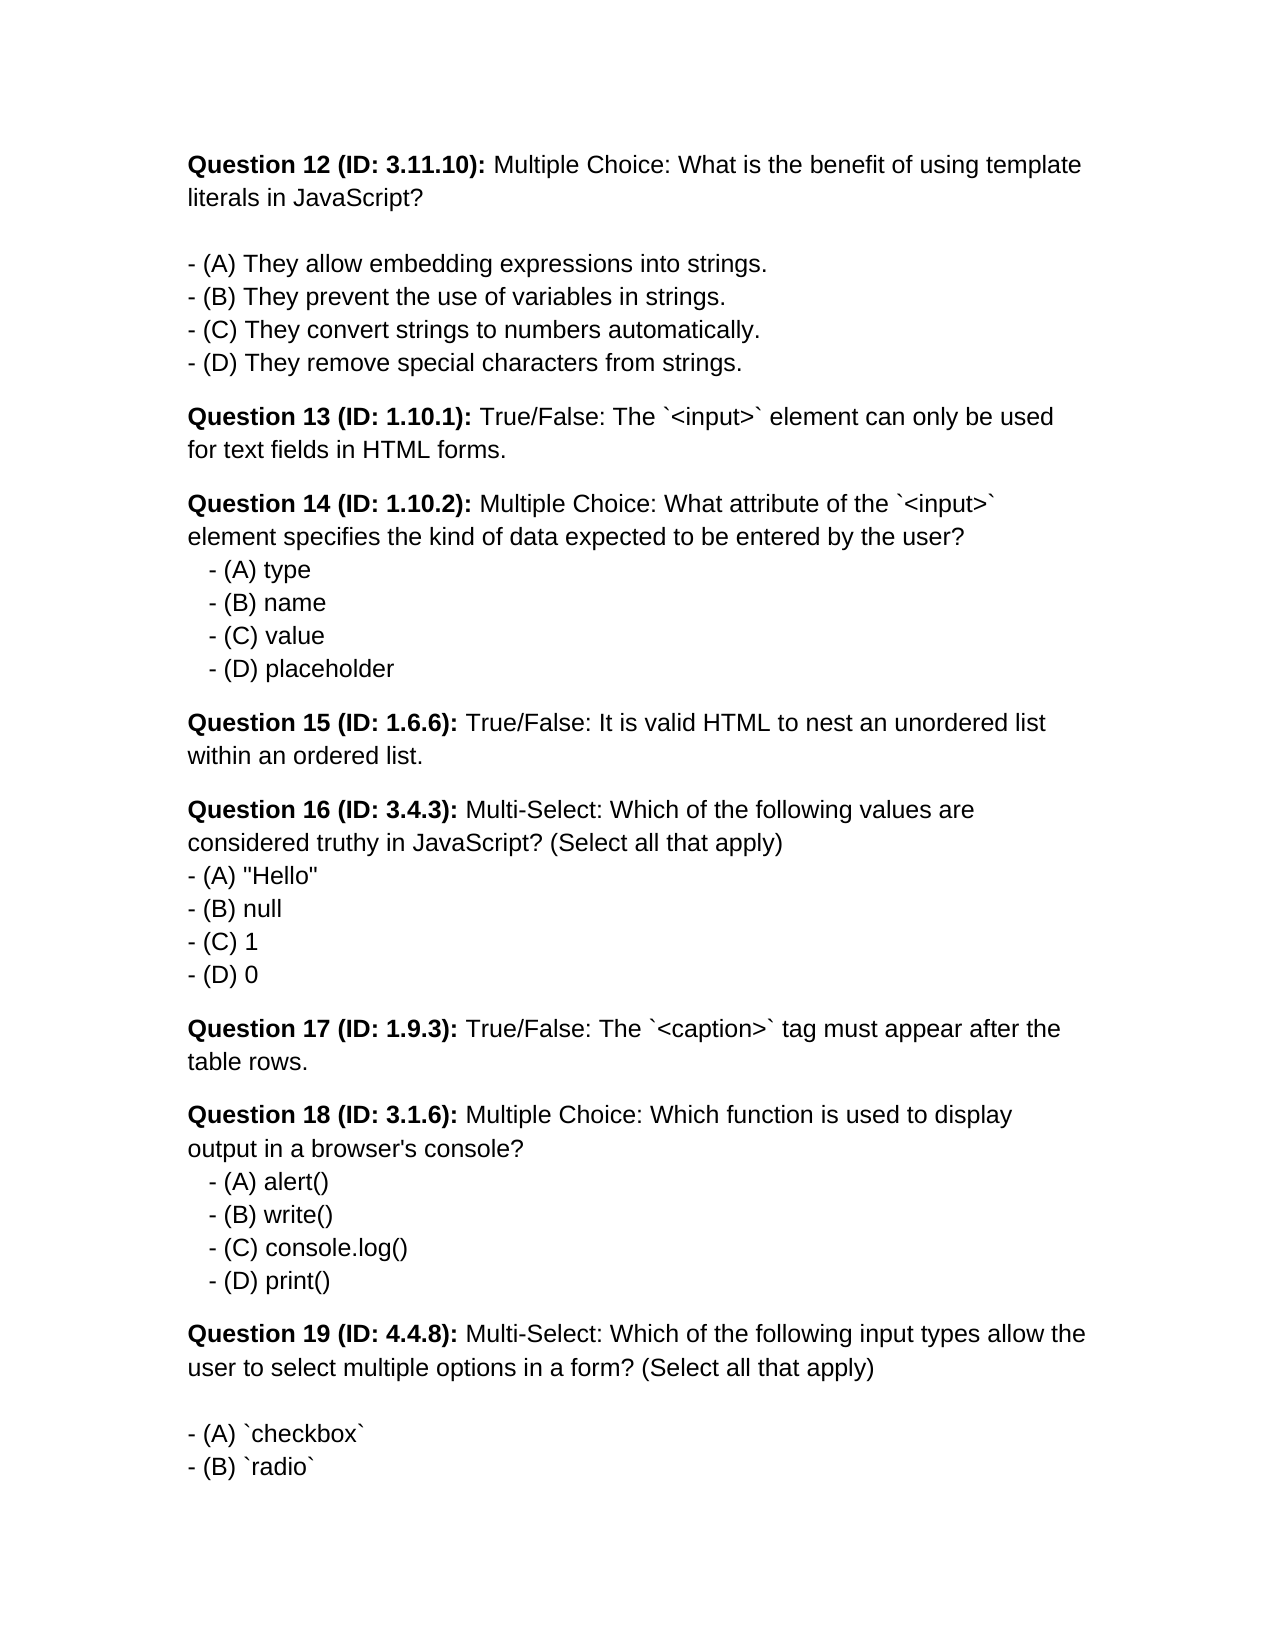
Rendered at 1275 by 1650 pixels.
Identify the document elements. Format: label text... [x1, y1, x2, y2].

text Question 17 (ID: 1.9.3): True/False: The `<caption>` tag must appear after the table rows. [187, 1014, 1087, 1075]
text Question 13 (ID: 1.10.1): True/False: The `<input>` element can only be used for text fields in HTML forms. [187, 402, 1087, 464]
text Question 18 (ID: 3.1.6): Multiple Choice: Which function is used to display output in a browser's console? - (A) alert() - (B) write() - (C) console.log() - (D) print() [187, 1101, 1087, 1294]
text Question 14 (ID: 1.10.2): Multiple Choice: What attribute of the `<input>` element specifies the kind of data expected to be entered by the user? - (A) type - (B) name - (C) value - (D) placeholder [187, 489, 1087, 683]
text Question 12 (ID: 3.11.10): Multiple Choice: What is the benefit of using template literals in JavaScript? - (A) They allow embedding expressions into strings. - (B) They prevent the use of variables in strings. - (C) They convert strings to numbers automatically. - (D) They remove special characters from strings. [187, 150, 1087, 377]
text Question 16 (ID: 3.4.3): Multi-Select: Which of the following values are considered truthy in JavaScript? (Select all that apply) - (A) "Hello" - (B) null - (C) 1 - (D) 0 [187, 795, 1087, 988]
text Question 15 (ID: 1.6.6): True/False: It is valid HTML to nest an unordered list within an ordered list. [187, 708, 1087, 769]
